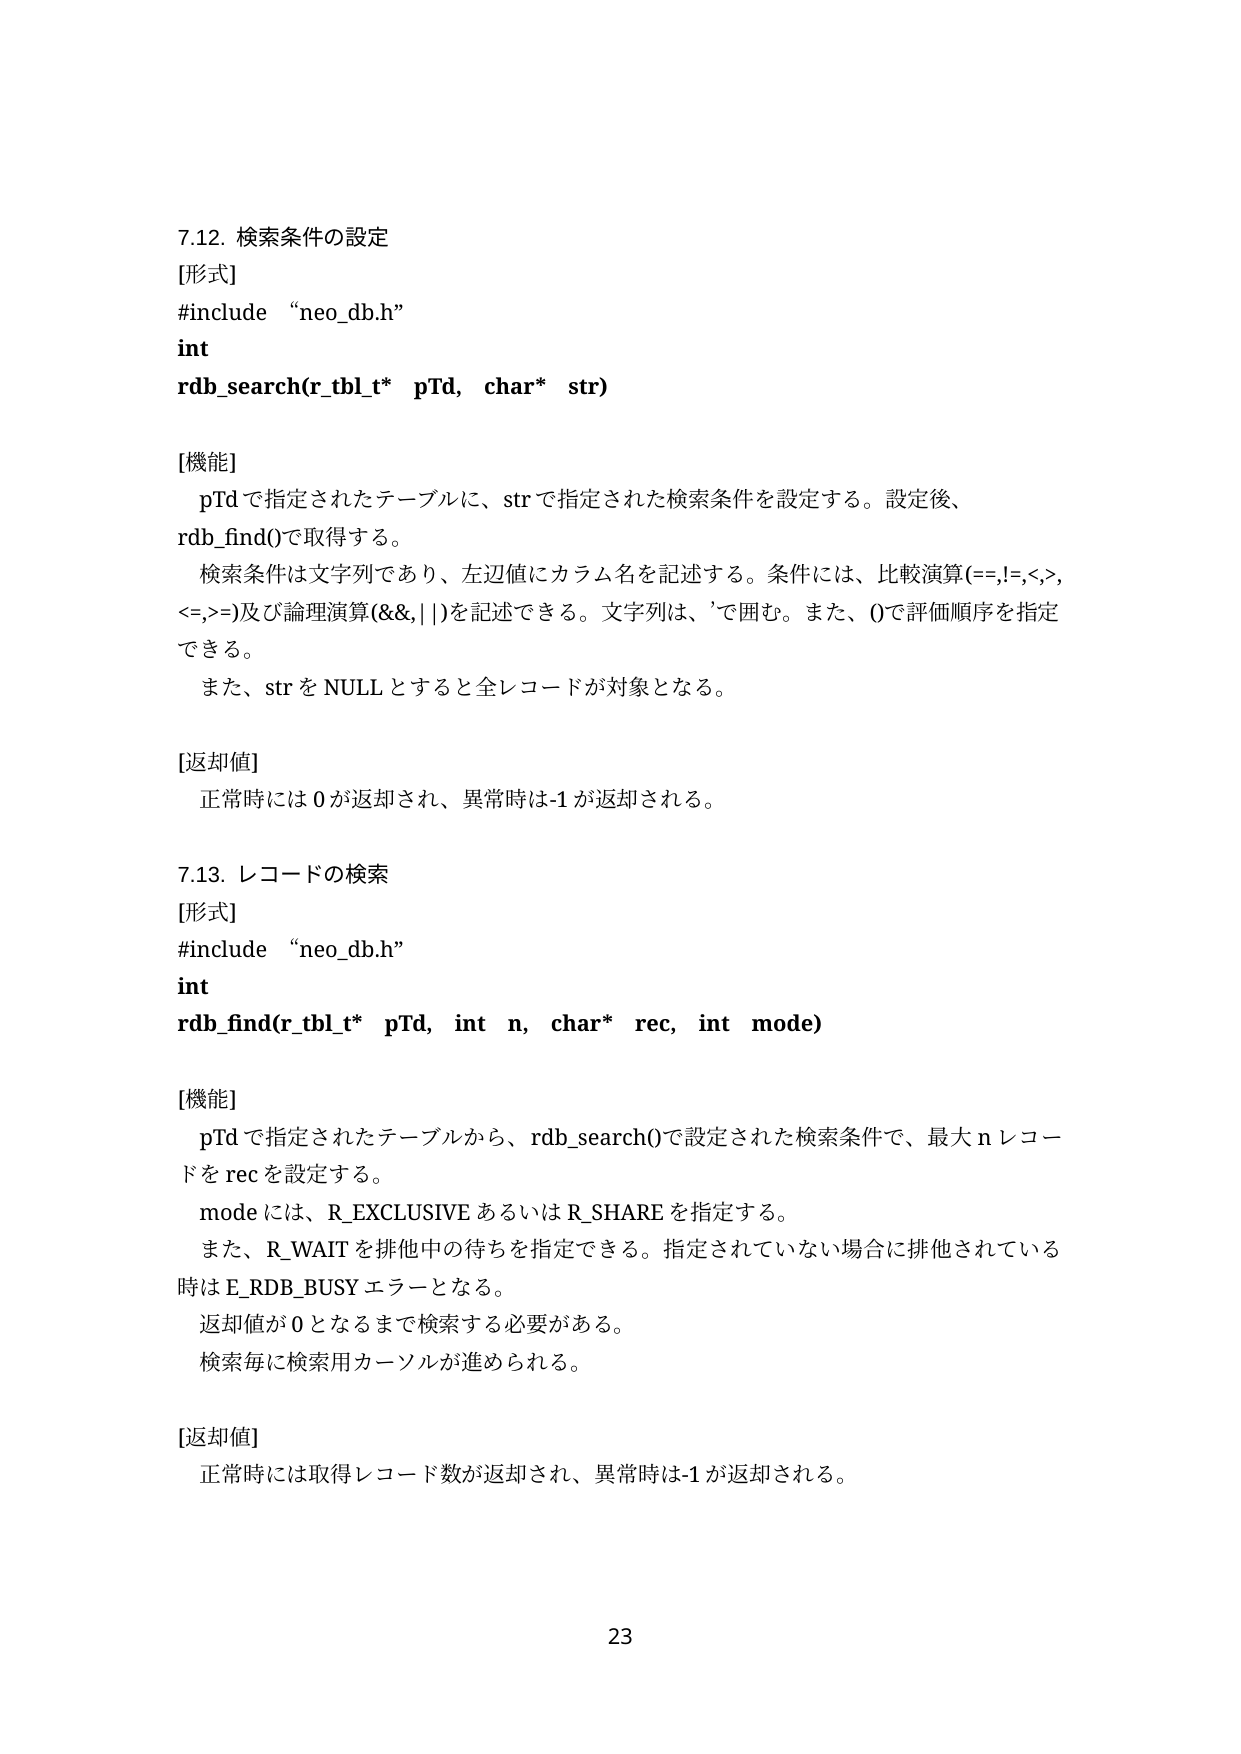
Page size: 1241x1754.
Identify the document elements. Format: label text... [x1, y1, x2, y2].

text pTdで指定されたテーブルに、strで指定された検索条件を設定する。設定後、rdb_find()で取得する。 [177, 479, 1063, 554]
text また、strをNULLとすると全レコードが対象となる。 [177, 667, 1063, 704]
text [機能] [177, 1079, 1063, 1117]
text 正常時には0が返却され、異常時は-1が返却される。 [177, 779, 1063, 817]
text [機能] [177, 442, 1063, 479]
text #include “neo_db.h” [177, 292, 1063, 329]
text 検索毎に検索用カーソルが進められる。 [177, 1342, 1063, 1379]
text 返却値が0となるまで検索する必要がある。 [177, 1304, 1063, 1342]
text [形式] [177, 892, 1063, 929]
text [返却値] [177, 1417, 1063, 1454]
text [返却値] [177, 742, 1063, 779]
subtitle 検索条件の設定 [177, 217, 1063, 254]
text 正常時には取得レコード数が返却され、異常時は-1が返却される。 [177, 1454, 1063, 1492]
text また、R_WAITを排他中の待ちを指定できる。指定されていない場合に排他されている時はE_RDB_BUSYエラーとなる。 [177, 1229, 1063, 1304]
text [形式] [177, 254, 1063, 292]
subtitle レコードの検索 [177, 854, 1063, 892]
text modeには、R_EXCLUSIVEあるいはR_SHAREを指定する。 [177, 1192, 1063, 1229]
text int [177, 967, 1063, 1004]
text #include “neo_db.h” [177, 929, 1063, 967]
text int [177, 329, 1063, 367]
text rdb_search(r_tbl_t* pTd, char* str) [177, 367, 1063, 404]
text 検索条件は文字列であり、左辺値にカラム名を記述する。条件には、比較演算(==,!=,<,>,<=,>=)及び論理演算(&&,||)を記述できる。文字列は、’で囲む。また、()で評価順序を指定できる。 [177, 554, 1063, 667]
text rdb_find(r_tbl_t* pTd, int n, char* rec, int mode) [177, 1004, 1063, 1042]
text pTdで指定されたテーブルから、rdb_search()で設定された検索条件で、最大nレコードをrecを設定する。 [177, 1117, 1063, 1192]
